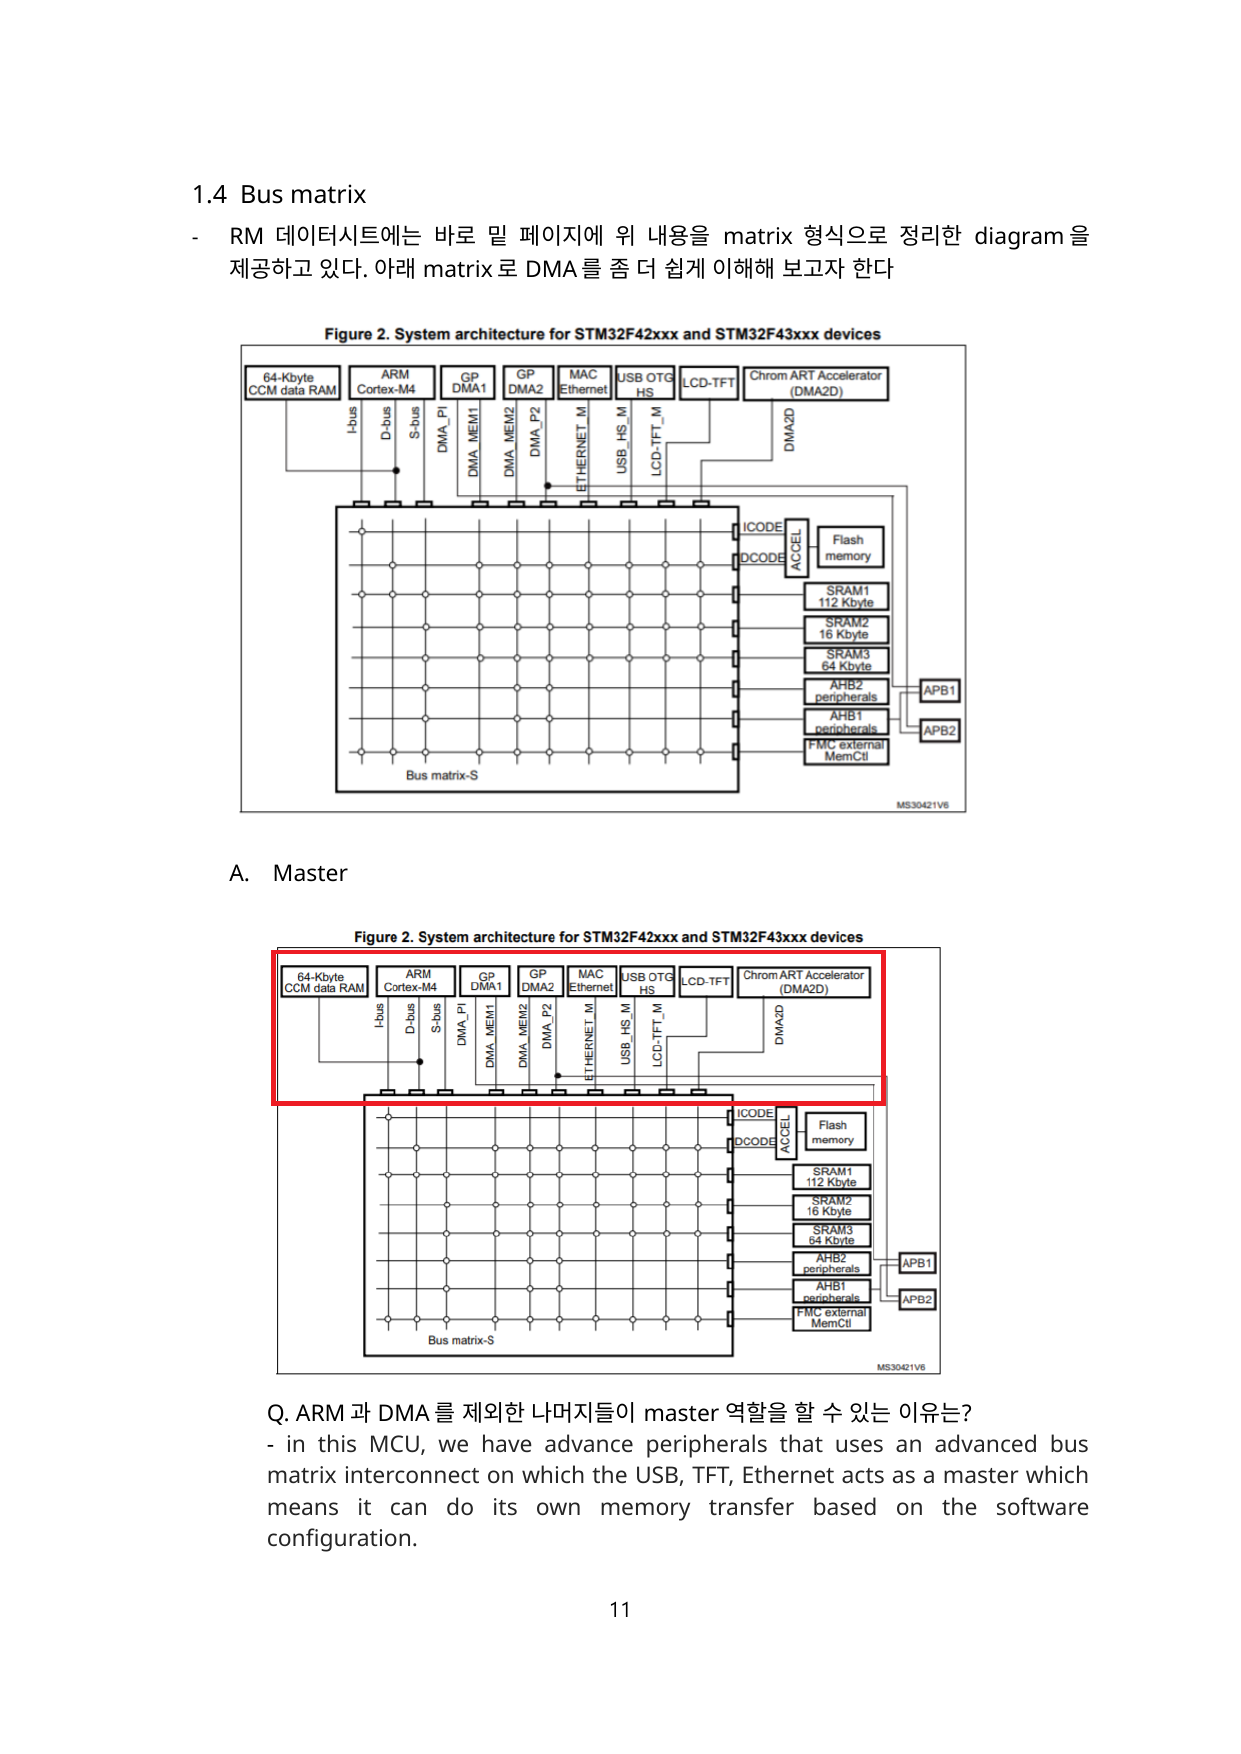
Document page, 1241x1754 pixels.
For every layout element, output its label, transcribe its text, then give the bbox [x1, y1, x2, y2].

picture [229, 315, 993, 826]
list Q. ARM과 DMA를 제외한 나머지들이 master 역할을 할 수 있는 이유는? [267, 1394, 1090, 1428]
picture [266, 919, 969, 1395]
subtitle Bus matrix [192, 177, 1090, 211]
list Master [229, 857, 1090, 888]
list - in this MCU, we have advance peripherals that uses an advanced bus matrix interconnect on which the USB, TFT, Ethernet acts as a master which means it can do its own memory transfer based on the software configuration. [267, 1428, 1090, 1553]
list RM 데이터시트에는 바로 밑 페이지에 위 내용을 matrix 형식으로 정리한 diagram을 제공하고 있다. 아래 matrix로 DMA를 좀 더 쉽게 이해해 보고자 한다 [192, 217, 1090, 284]
